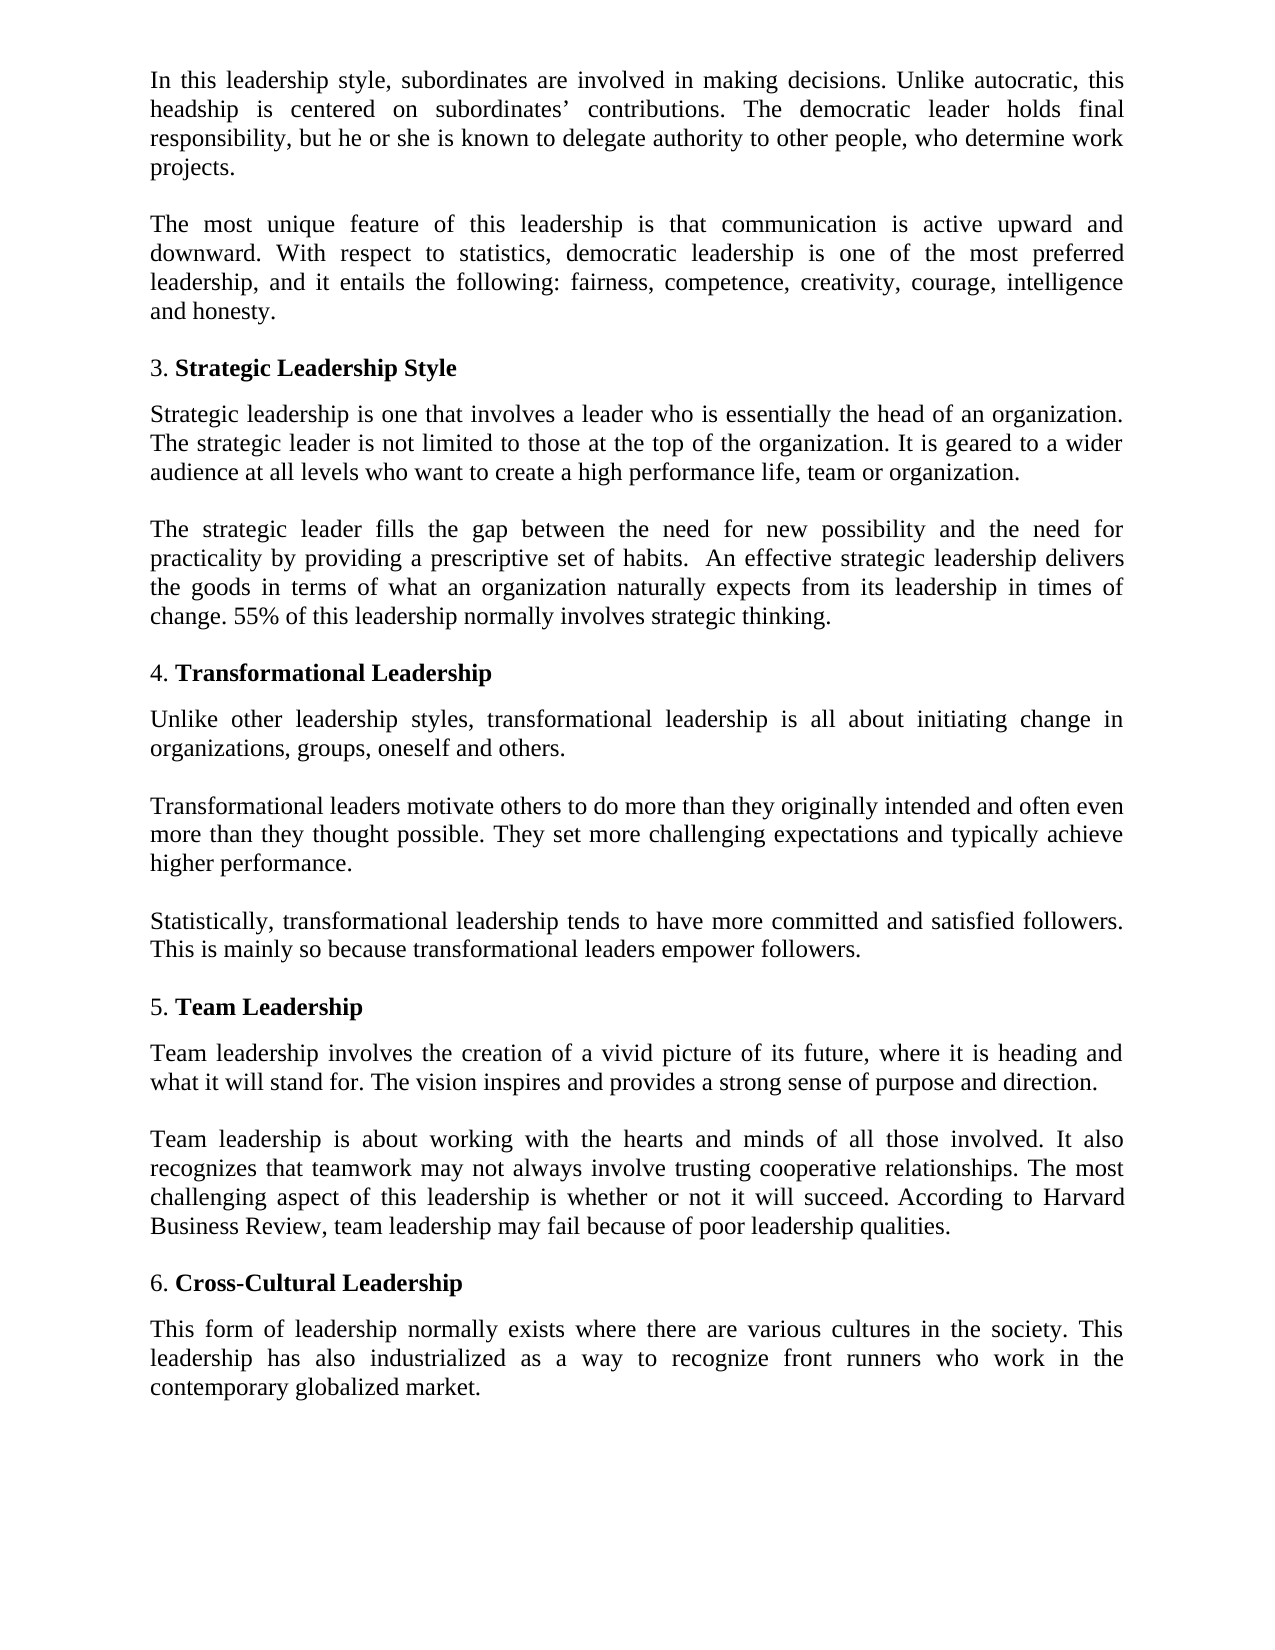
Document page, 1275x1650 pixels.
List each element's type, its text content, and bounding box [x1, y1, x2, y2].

text Transformational leaders motivate others to do more than they originally intended and often even more than they thought possible. They set more challenging expectations and typically achieve higher performance. [150, 791, 1125, 877]
text Team leadership involves the creation of a vivid picture of its future, where it is heading and what it will stand for. The vision inspires and provides a strong sense of purpose and direction. [150, 1038, 1125, 1096]
text Team leadership is about working with the hearts and minds of all those involved. It also recognizes that teamwork may not always involve trusting cooperative relationships. The most challenging aspect of this leadership is whether or not it will succeed. According to Harvard Business Review, team leadership may fail because of poor leadership qualities. [150, 1124, 1125, 1239]
text Unlike other leadership styles, transformational leadership is all about initiating change in organizations, groups, oneself and others. [150, 704, 1125, 762]
text The most unique feature of this leadership is that communication is active upward and downward. With respect to statistics, democratic leadership is one of the most preferred leadership, and it entails the following: fairness, competence, creativity, courage, intelligence and honesty. [150, 209, 1125, 324]
text The strategic leader fills the gap between the need for new possibility and the need for practicality by providing a prescriptive set of habits. An effective strategic leadership delivers the goods in terms of what an organization naturally expects from its leadership in times of change. 55% of this leadership normally involves strategic thinking. [150, 514, 1125, 629]
text Statistically, transformational leadership tends to have more committed and satisfied followers. This is mainly so because transformational leaders empower followers. [150, 906, 1125, 963]
subtitle 5. Team Leadership [150, 992, 1125, 1021]
text Strategic leadership is one that involves a leader who is essentially the head of an organization. The strategic leader is not limited to those at the top of the organization. It is geared to a wider audience at all levels who want to create a high performance life, team or organization. [150, 399, 1125, 486]
subtitle 4. Transformational Leadership [150, 658, 1125, 687]
text In this leadership style, subordinates are involved in making decisions. Unlike autocratic, this headship is centered on subordinates’ contributions. The democratic leader holds final responsibility, but he or she is known to delegate authority to other people, who determine work projects. [150, 66, 1125, 181]
subtitle 3. Strategic Leadership Style [150, 353, 1125, 382]
subtitle 6. Cross-Cultural Leadership [150, 1268, 1125, 1297]
text This form of leadership normally exists where there are various cultures in the society. This leadership has also industrialized as a way to recognize front runners who work in the contemporary globalized market. [150, 1314, 1125, 1401]
